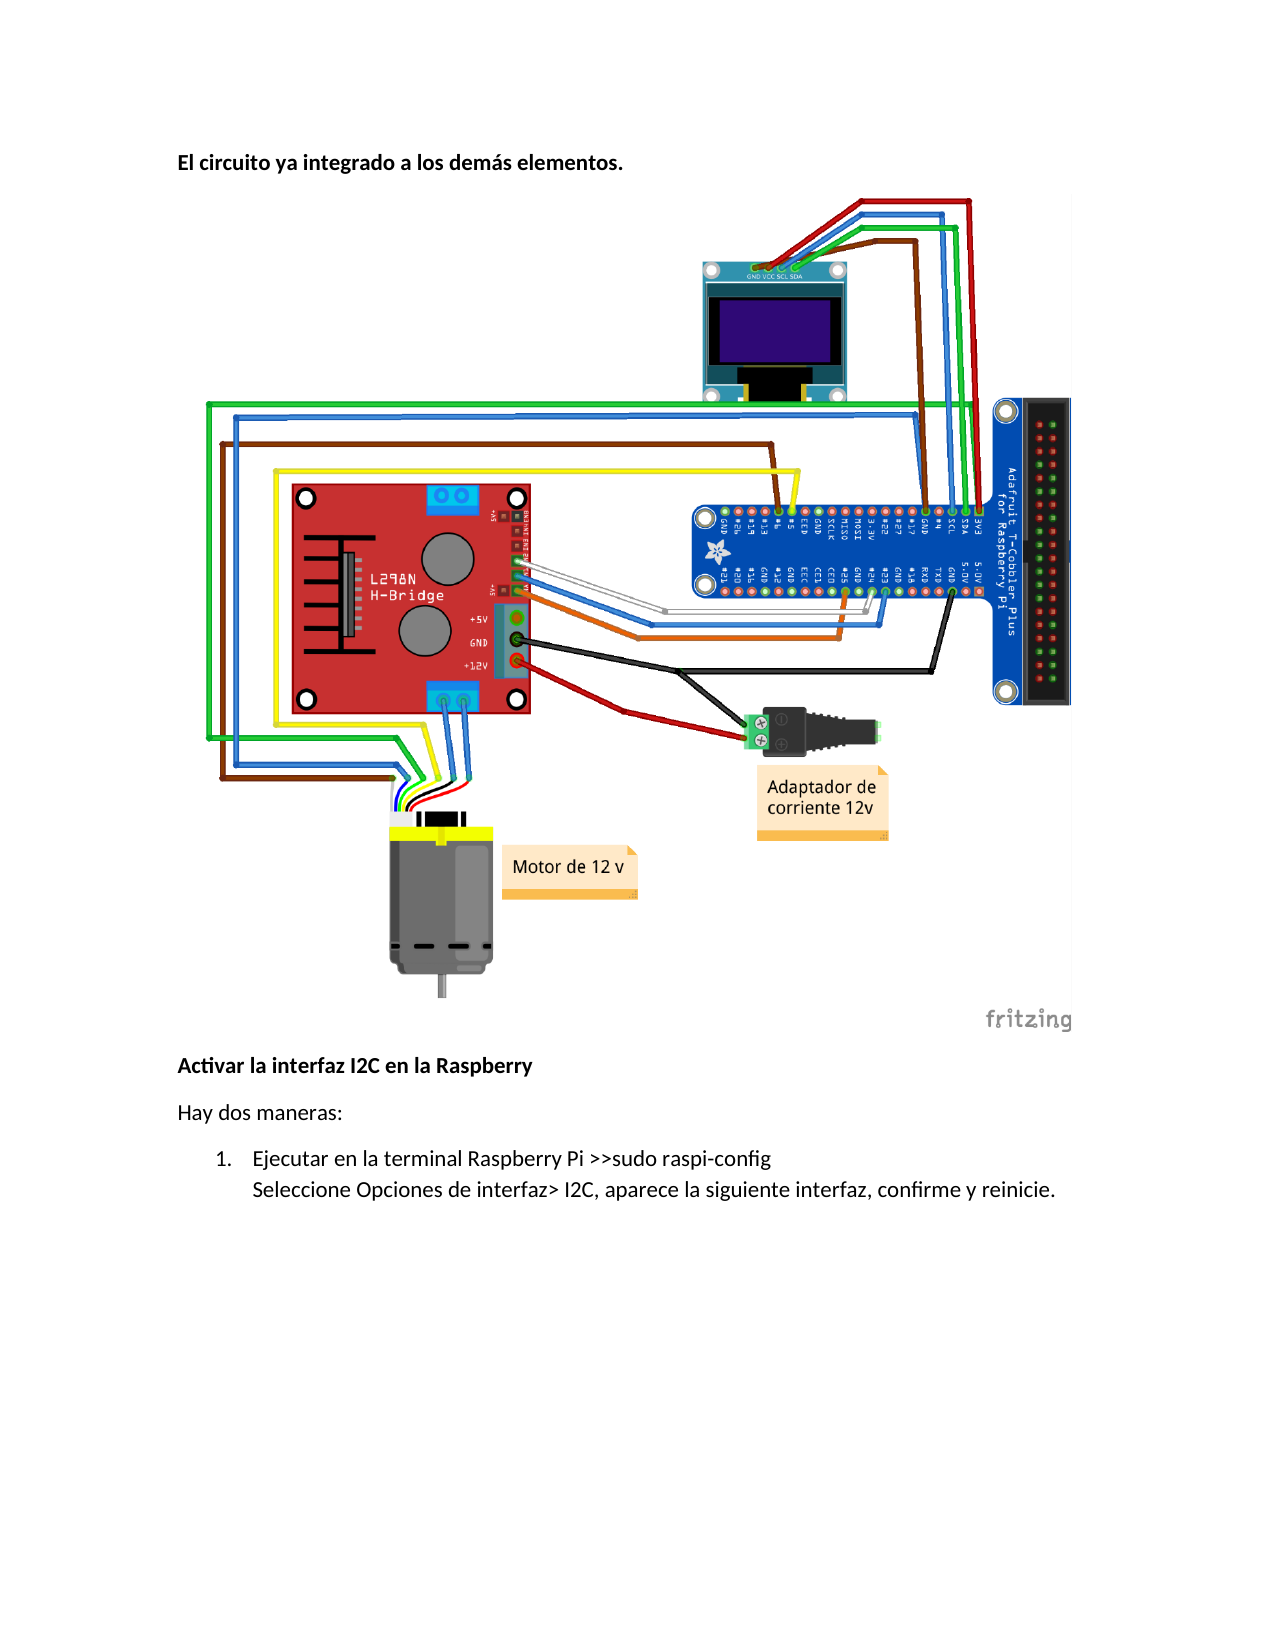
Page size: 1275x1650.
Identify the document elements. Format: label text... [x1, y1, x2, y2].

picture [203, 194, 1072, 1032]
text El circuito ya integrado a los demás elementos. [177, 148, 1098, 176]
text Hay dos maneras: [177, 1098, 1098, 1126]
list Seleccione Opciones de interfaz> I2C, aparece la siguiente interfaz, confirme y reinicie. [252, 1175, 1098, 1203]
list Ejecutar en la terminal Raspberry Pi >>sudo raspi-config [215, 1144, 1098, 1173]
text Activar la interfaz I2C en la Raspberry [177, 1051, 1098, 1079]
